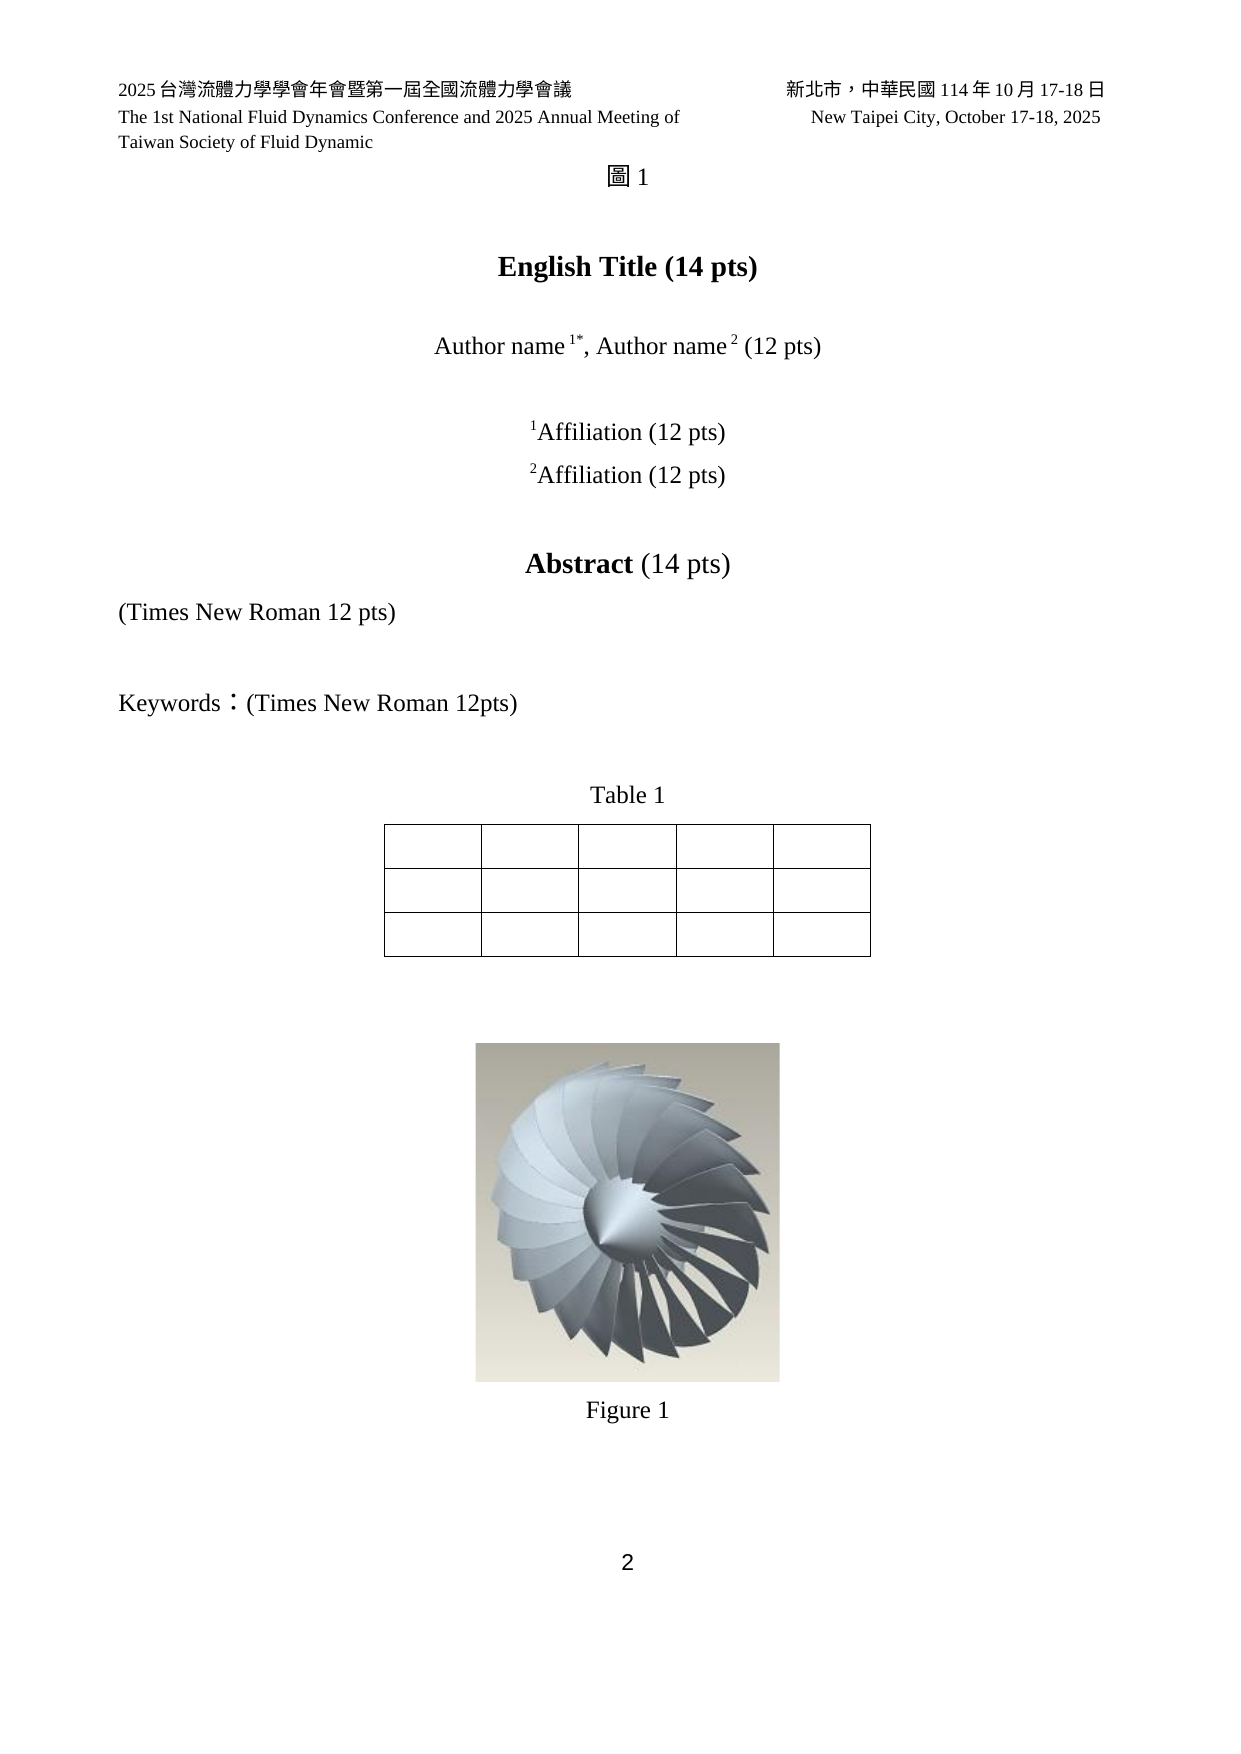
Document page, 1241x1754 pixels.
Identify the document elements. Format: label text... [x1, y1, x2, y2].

text 1Affiliation (12 pts) [118, 417, 1137, 446]
text Author name 1*, Author name 2 (12 pts) [118, 331, 1137, 359]
table_header [385, 825, 481, 868]
text (Times New Roman 12 pts) [118, 597, 1137, 625]
table_cell [774, 869, 870, 912]
table_cell [774, 913, 870, 956]
text English Title (14 pts) [118, 249, 1137, 283]
picture [475, 1043, 780, 1382]
table_header [482, 825, 578, 868]
table_cell [677, 913, 773, 956]
table_cell [385, 869, 481, 912]
text 圖 1 [118, 156, 1137, 192]
table_cell [482, 869, 578, 912]
table_cell [482, 913, 578, 956]
text Abstract (14 pts) [118, 546, 1137, 580]
table_header [579, 825, 676, 868]
table_cell [385, 913, 481, 956]
table_header [677, 825, 773, 868]
table_cell [579, 869, 676, 912]
text Keywords：(Times New Roman 12pts) [118, 683, 1137, 719]
text Table 1 [118, 780, 1137, 809]
text 2Affiliation (12 pts) [118, 460, 1137, 489]
table_cell [579, 913, 676, 956]
table_header [774, 825, 870, 868]
text Figure 1 [118, 1395, 1137, 1424]
table_cell [677, 869, 773, 912]
